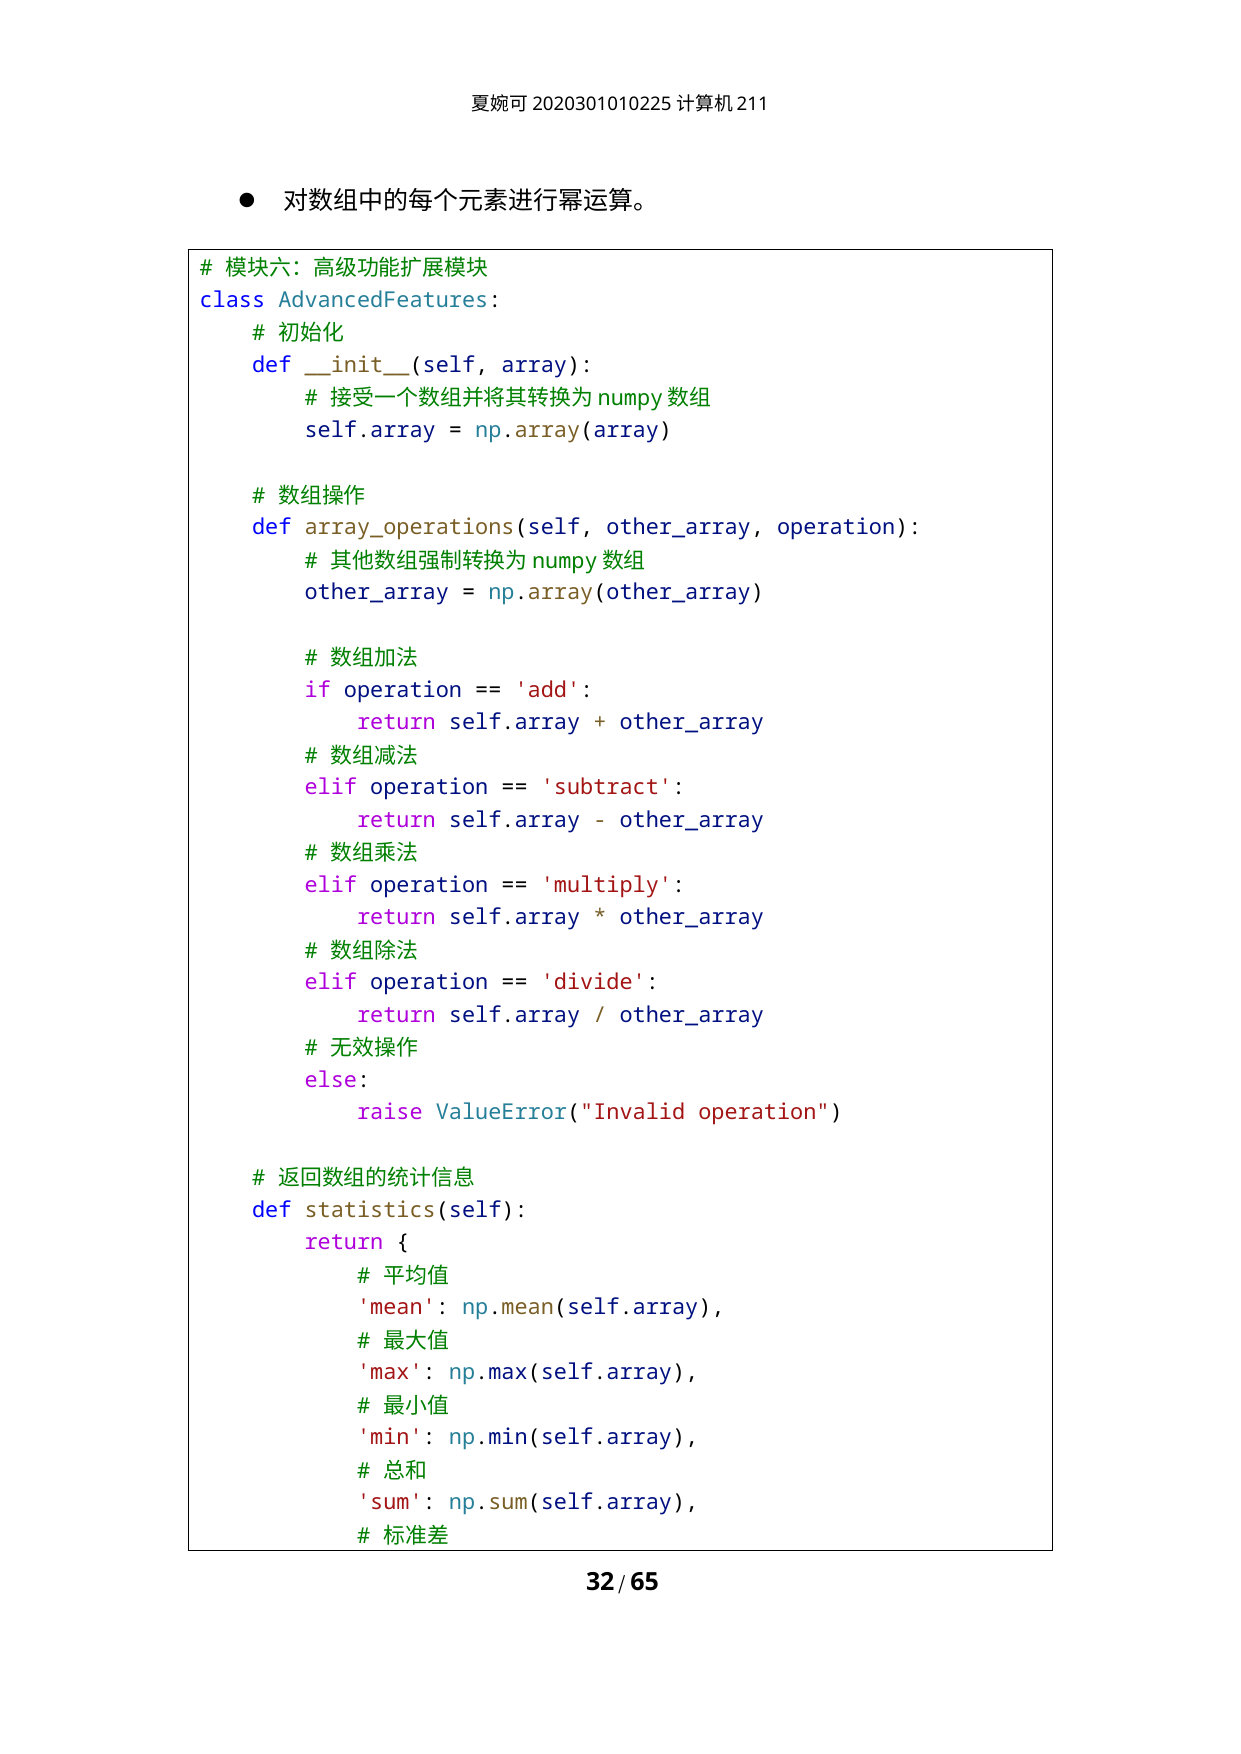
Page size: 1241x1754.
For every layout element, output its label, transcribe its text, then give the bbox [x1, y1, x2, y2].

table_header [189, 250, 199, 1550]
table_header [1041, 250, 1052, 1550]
list 对数组中的每个元素进行幂运算。 [237, 166, 1053, 231]
